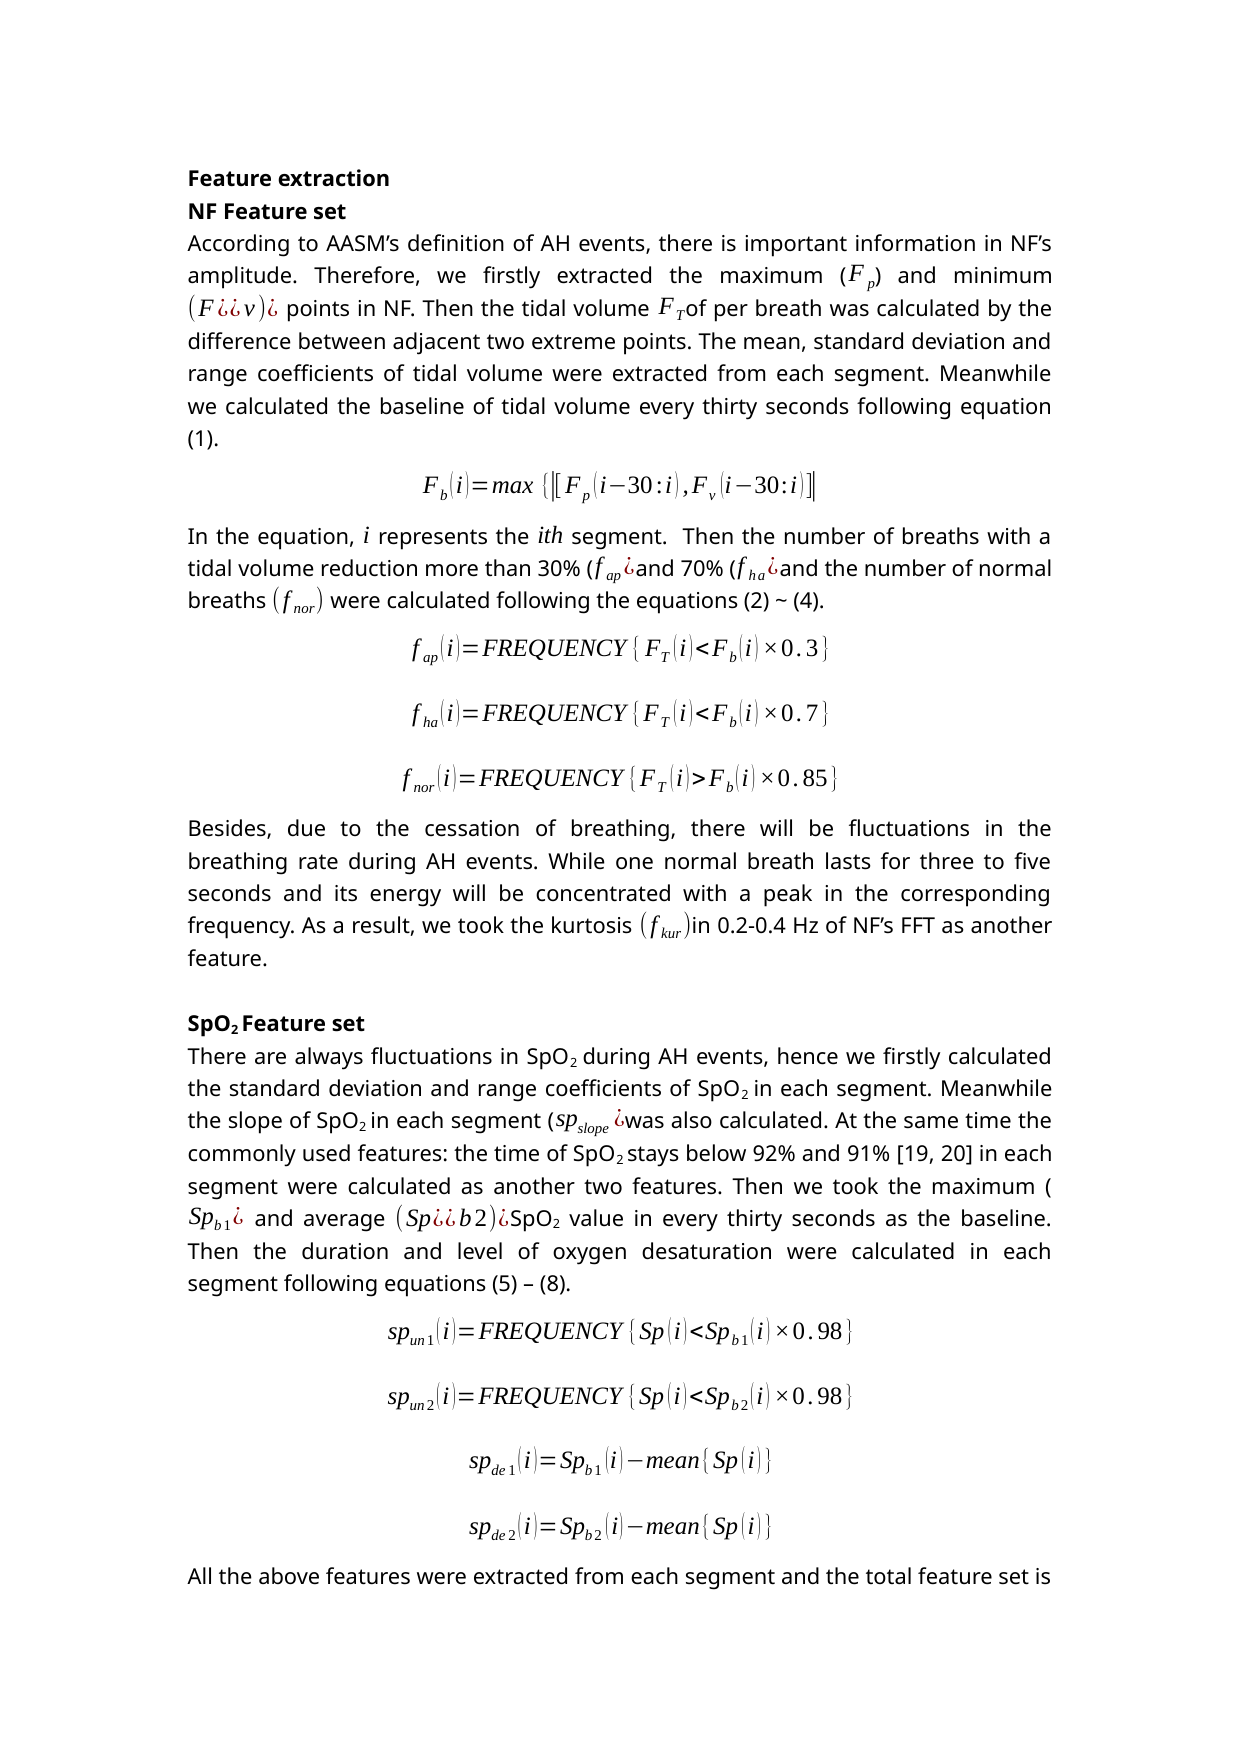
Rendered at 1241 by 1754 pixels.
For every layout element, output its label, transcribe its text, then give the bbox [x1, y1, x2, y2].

text According to AASM’s definition of AH events, there is important information in NF’s amplitude. Therefore, we firstly extracted the maximum () and minimum points in NF. Then the tidal volume of per breath was calculated by the difference between adjacent two extreme points. The mean, standard deviation and range coefficients of tidal volume were extracted from each segment. Meanwhile we calculated the baseline of tidal volume every thirty seconds following equation (1). [187, 227, 1053, 454]
text （6） [187, 1364, 1053, 1429]
text （7） [187, 1429, 1053, 1494]
text （2） [187, 617, 1053, 682]
text Besides, due to the cessation of breathing, there will be fluctuations in the breathing rate during AH events. While one normal breath lasts for three to five seconds and its energy will be concentrated with a peak in the corresponding frequency. As a result, we took the kurtosis in 0.2-0.4 Hz of NF’s FFT as another feature. [187, 812, 1053, 974]
text （5） [187, 1299, 1053, 1364]
text NF Feature set [187, 194, 1053, 227]
text All the above features were extracted from each segment and the total feature set is shown in table 2. [187, 1559, 1053, 1592]
text （1） [187, 454, 1053, 519]
text （3） [187, 682, 1053, 747]
text （4） [187, 747, 1053, 812]
text （8） [187, 1494, 1053, 1559]
text There are always fluctuations in SpO2 during AH events, hence we firstly calculated the standard deviation and range coefficients of SpO2 in each segment. Meanwhile the slope of SpO2 in each segment (was also calculated. At the same time the commonly used features: the time of SpO2 stays below 92% and 91% [19, 20] in each segment were calculated as another two features. Then we took the maximum ( and average SpO2 value in every thirty seconds as the baseline. Then the duration and level of oxygen desaturation were calculated in each segment following equations (5) – (8). [187, 1039, 1053, 1299]
text SpO2 Feature set [187, 1007, 1053, 1039]
text Feature extraction [187, 162, 1053, 194]
